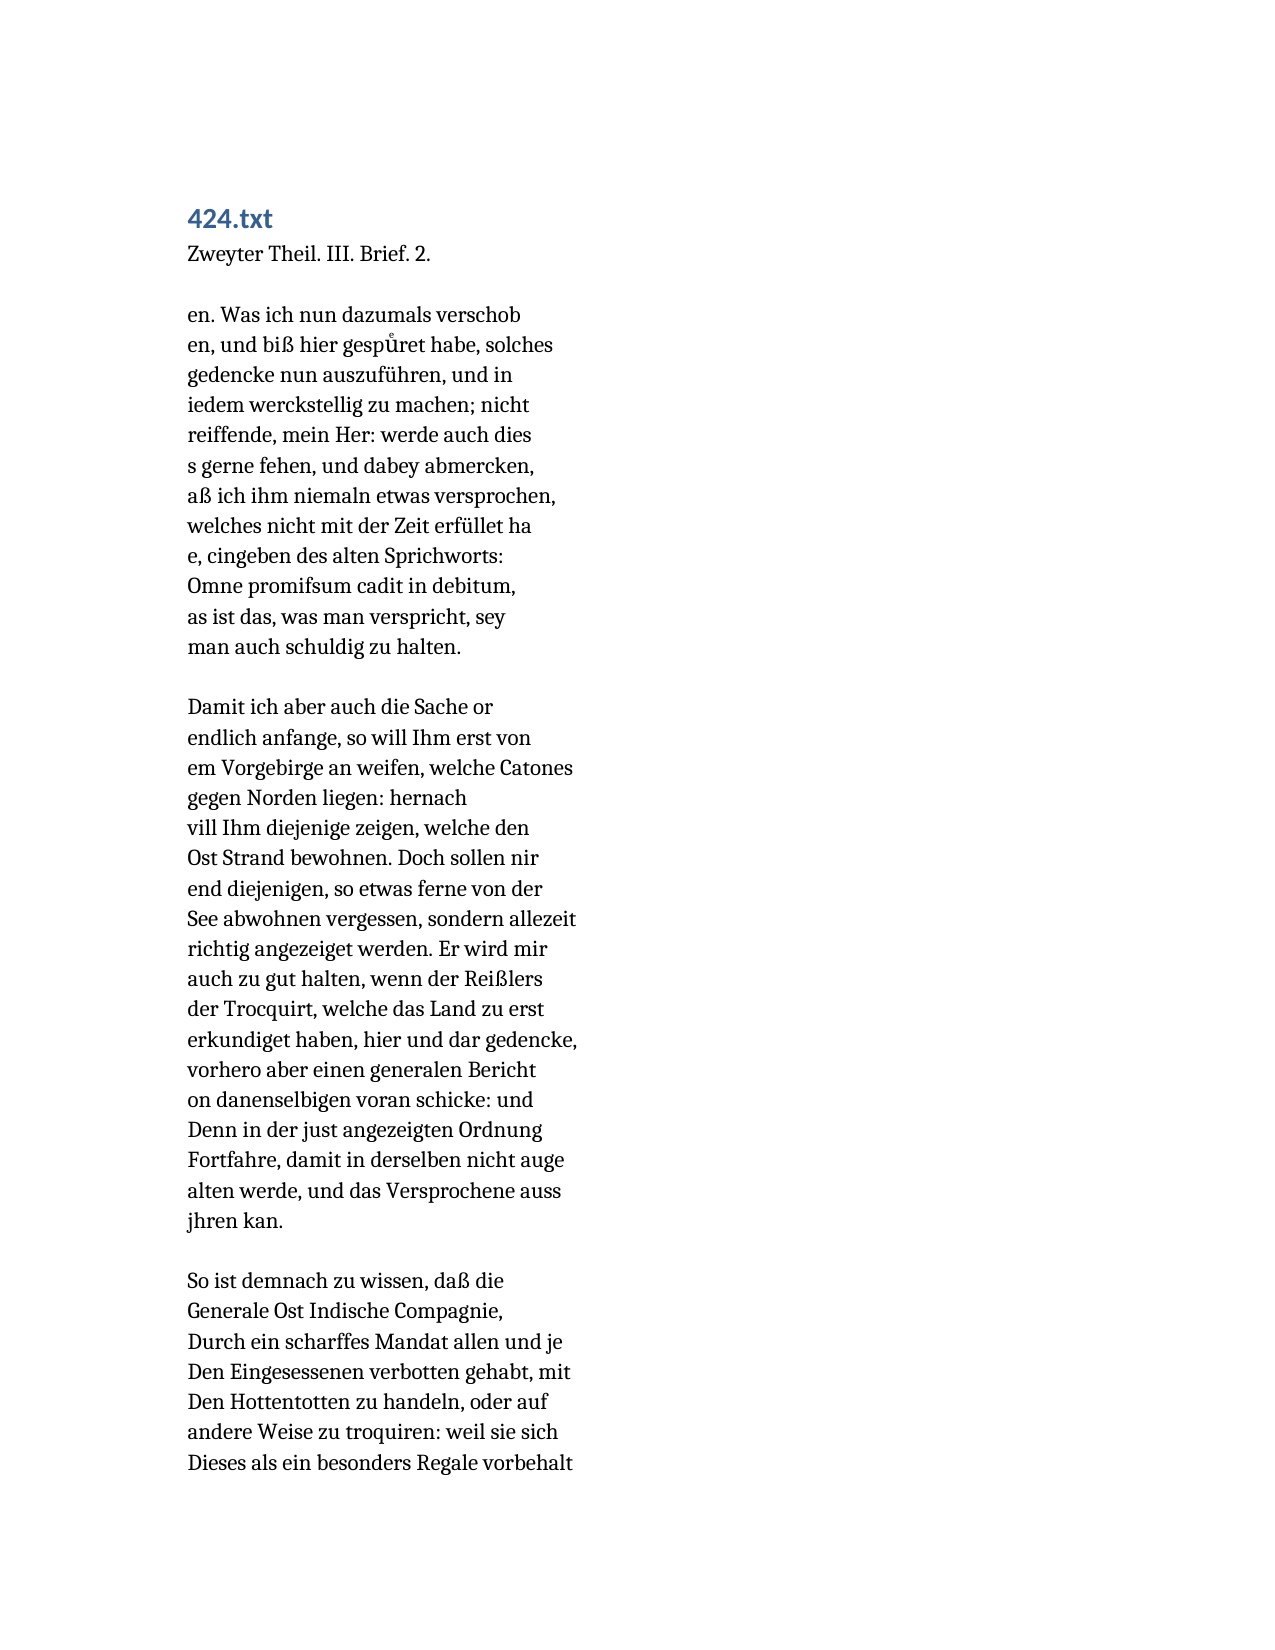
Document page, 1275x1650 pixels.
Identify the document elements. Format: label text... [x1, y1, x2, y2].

subtitle 424.txt [187, 200, 1087, 236]
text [187, 241, 1087, 1476]
